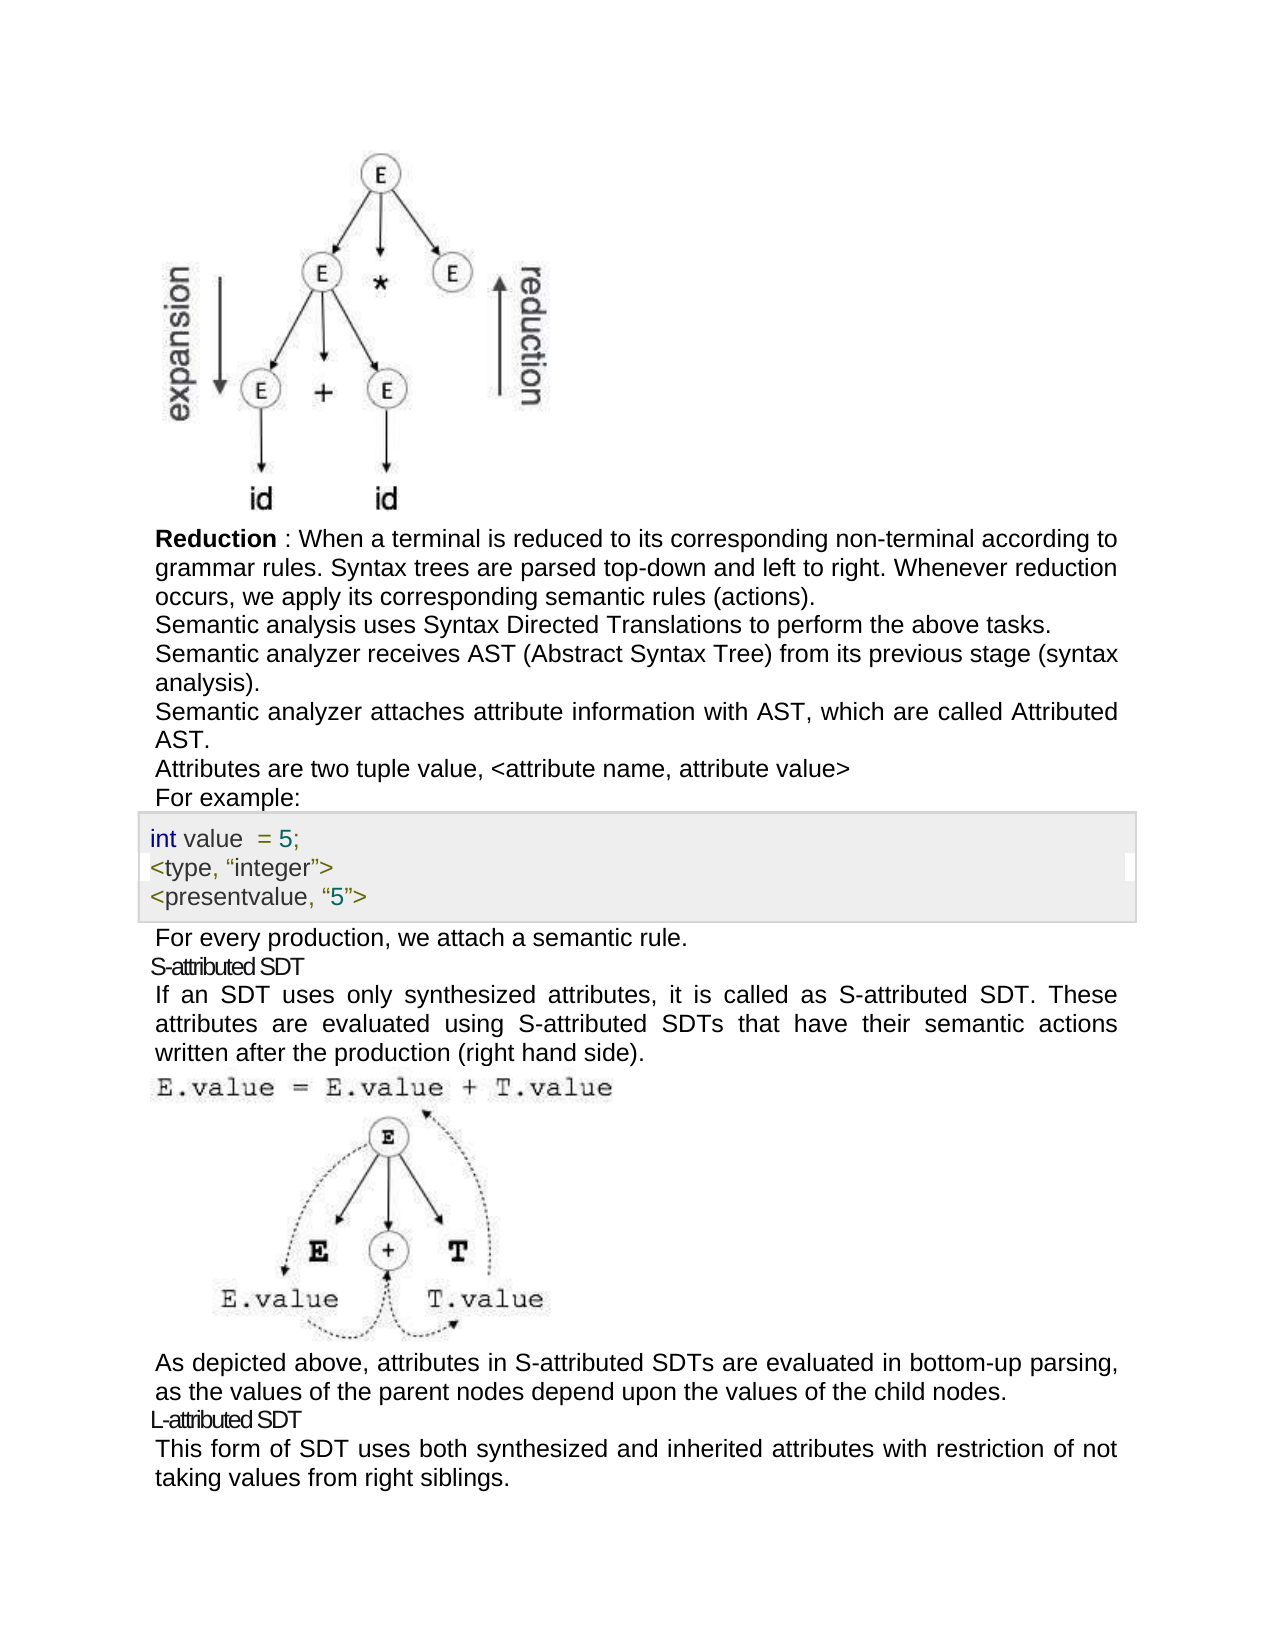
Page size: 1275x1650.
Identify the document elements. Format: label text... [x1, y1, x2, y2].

text For every production, we attach a semantic rule. [155, 923, 1120, 951]
picture [150, 1066, 621, 1348]
text <presentvalue, “5”> [140, 869, 1135, 921]
text Semantic analyzer receives AST (Abstract Syntax Tree) from its previous stage (syntax analysis). [155, 639, 1120, 696]
text Semantic analysis uses Syntax Directed Translations to perform the above tasks. [155, 610, 1120, 639]
text Semantic analyzer attaches attribute information with AST, which are called Attributed AST. [155, 696, 1120, 754]
text Attributes are two tuple value, <attribute name, attribute value> [155, 754, 1120, 783]
text As depicted above, attributes in S-attributed SDTs are evaluated in bottom-up parsing, as the values of the parent nodes depend upon the values of the child nodes. [155, 1348, 1120, 1405]
text Reduction : When a terminal is reduced to its corresponding non-terminal according to grammar rules. Syntax trees are parsed top-down and left to right. Whenever reduction occurs, we apply its corresponding semantic rules (actions). [155, 524, 1120, 610]
text int value = 5; [140, 814, 1135, 853]
picture [150, 150, 561, 524]
text For example: [155, 783, 1120, 811]
text S-attributed SDT [150, 951, 1120, 980]
text <type, “integer”> [150, 853, 1125, 869]
text L-attributed SDT [150, 1405, 1120, 1434]
text This form of SDT uses both synthesized and inherited attributes with restriction of not taking values from right siblings. [155, 1434, 1120, 1492]
text If an SDT uses only synthesized attributes, it is called as S-attributed SDT. These attributes are evaluated using S-attributed SDTs that have their semantic actions written after the production (right hand side). [155, 980, 1120, 1066]
